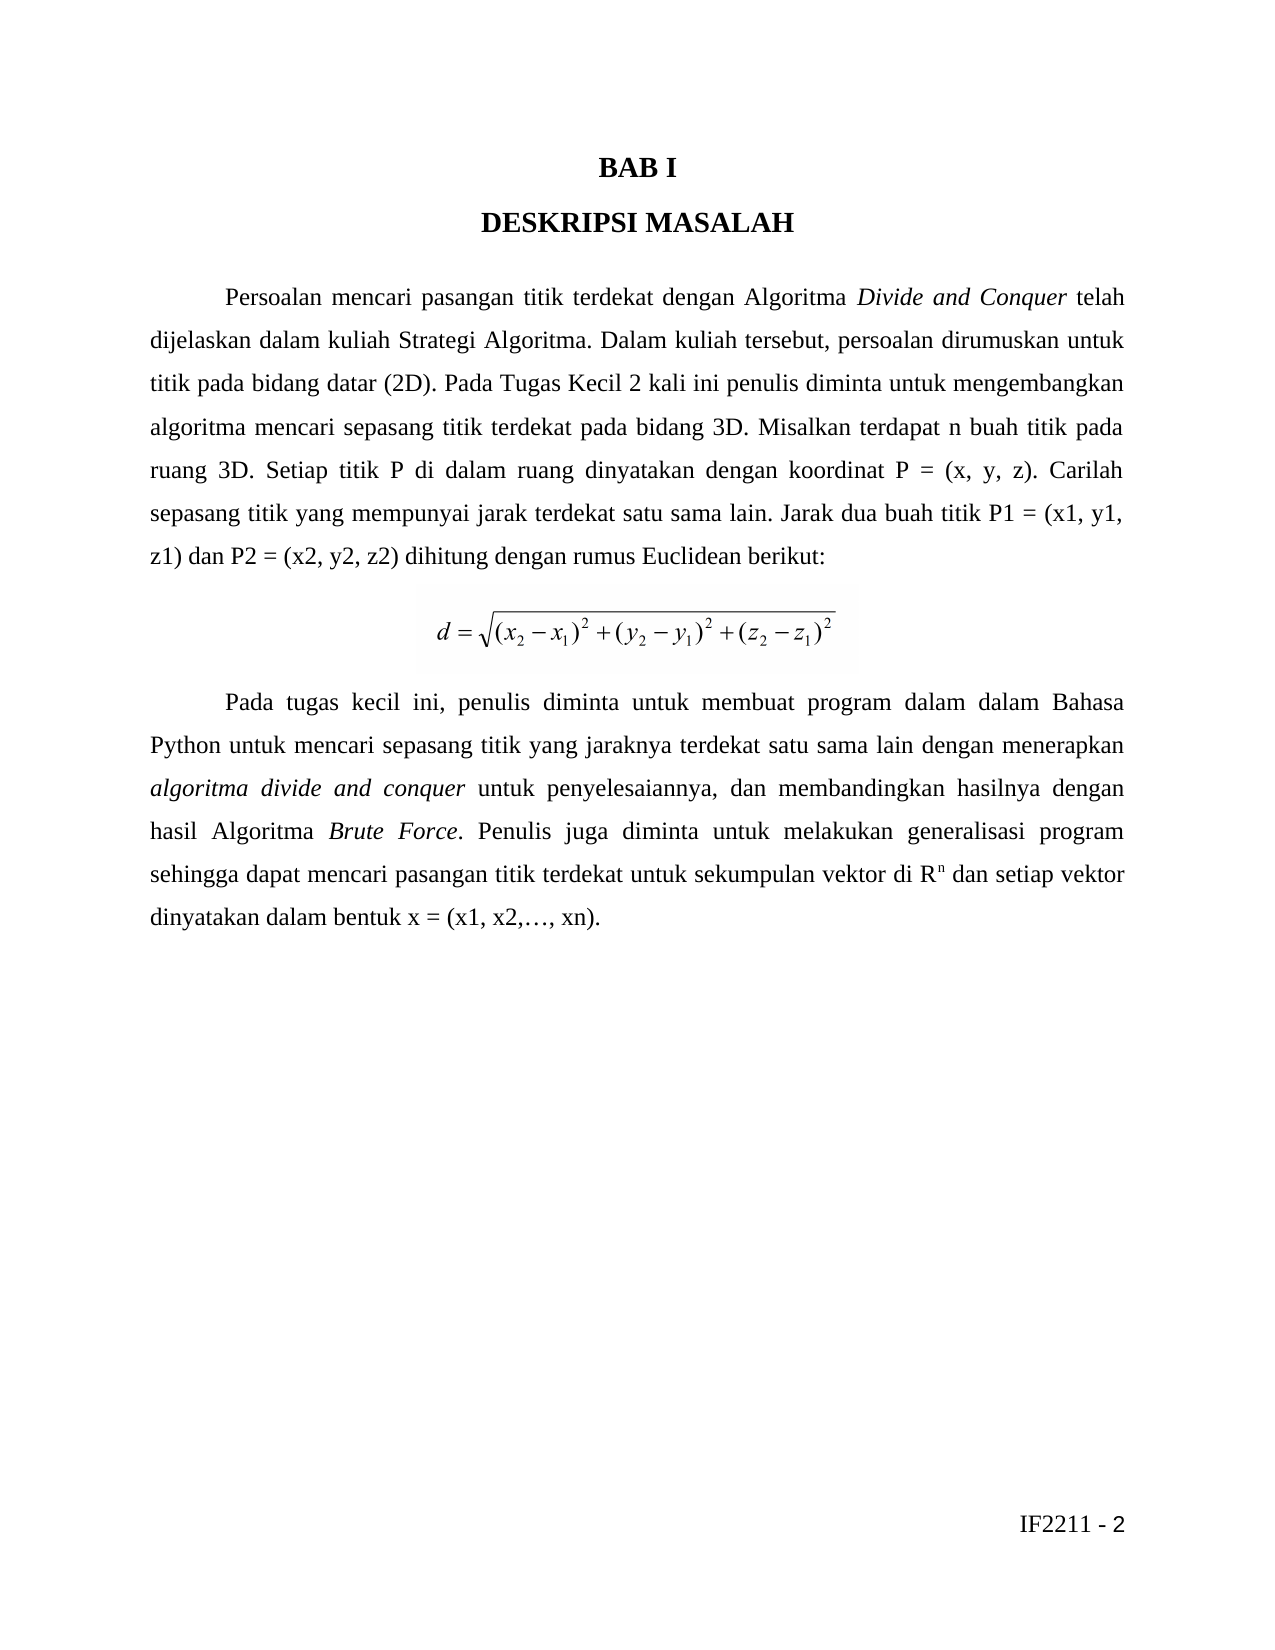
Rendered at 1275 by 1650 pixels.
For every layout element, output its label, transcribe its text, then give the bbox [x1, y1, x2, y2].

subtitle BAB I [150, 150, 1125, 183]
picture [416, 584, 859, 674]
text Pada tugas kecil ini, penulis diminta untuk membuat program dalam dalam Bahasa Python untuk mencari sepasang titik yang jaraknya terdekat satu sama lain dengan menerapkan algoritma divide and conquer untuk penyelesaiannya, dan membandingkan hasilnya dengan hasil Algoritma Brute Force. Penulis juga diminta untuk melakukan generalisasi program sehingga dapat mencari pasangan titik terdekat untuk sekumpulan vektor di Rn dan setiap vektor dinyatakan dalam bentuk x = (x1, x2,…, xn). [150, 687, 1125, 931]
text DESKRIPSI MASALAH [150, 205, 1125, 239]
text Persoalan mencari pasangan titik terdekat dengan Algoritma Divide and Conquer telah dijelaskan dalam kuliah Strategi Algoritma. Dalam kuliah tersebut, persoalan dirumuskan untuk titik pada bidang datar (2D). Pada Tugas Kecil 2 kali ini penulis diminta untuk mengembangkan algoritma mencari sepasang titik terdekat pada bidang 3D. Misalkan terdapat n buah titik pada ruang 3D. Setiap titik P di dalam ruang dinyatakan dengan koordinat P = (x, y, z). Carilah sepasang titik yang mempunyai jarak terdekat satu sama lain. Jarak dua buah titik P1 = (x1, y1, z1) dan P2 = (x2, y2, z2) dihitung dengan rumus Euclidean berikut: [150, 282, 1125, 570]
